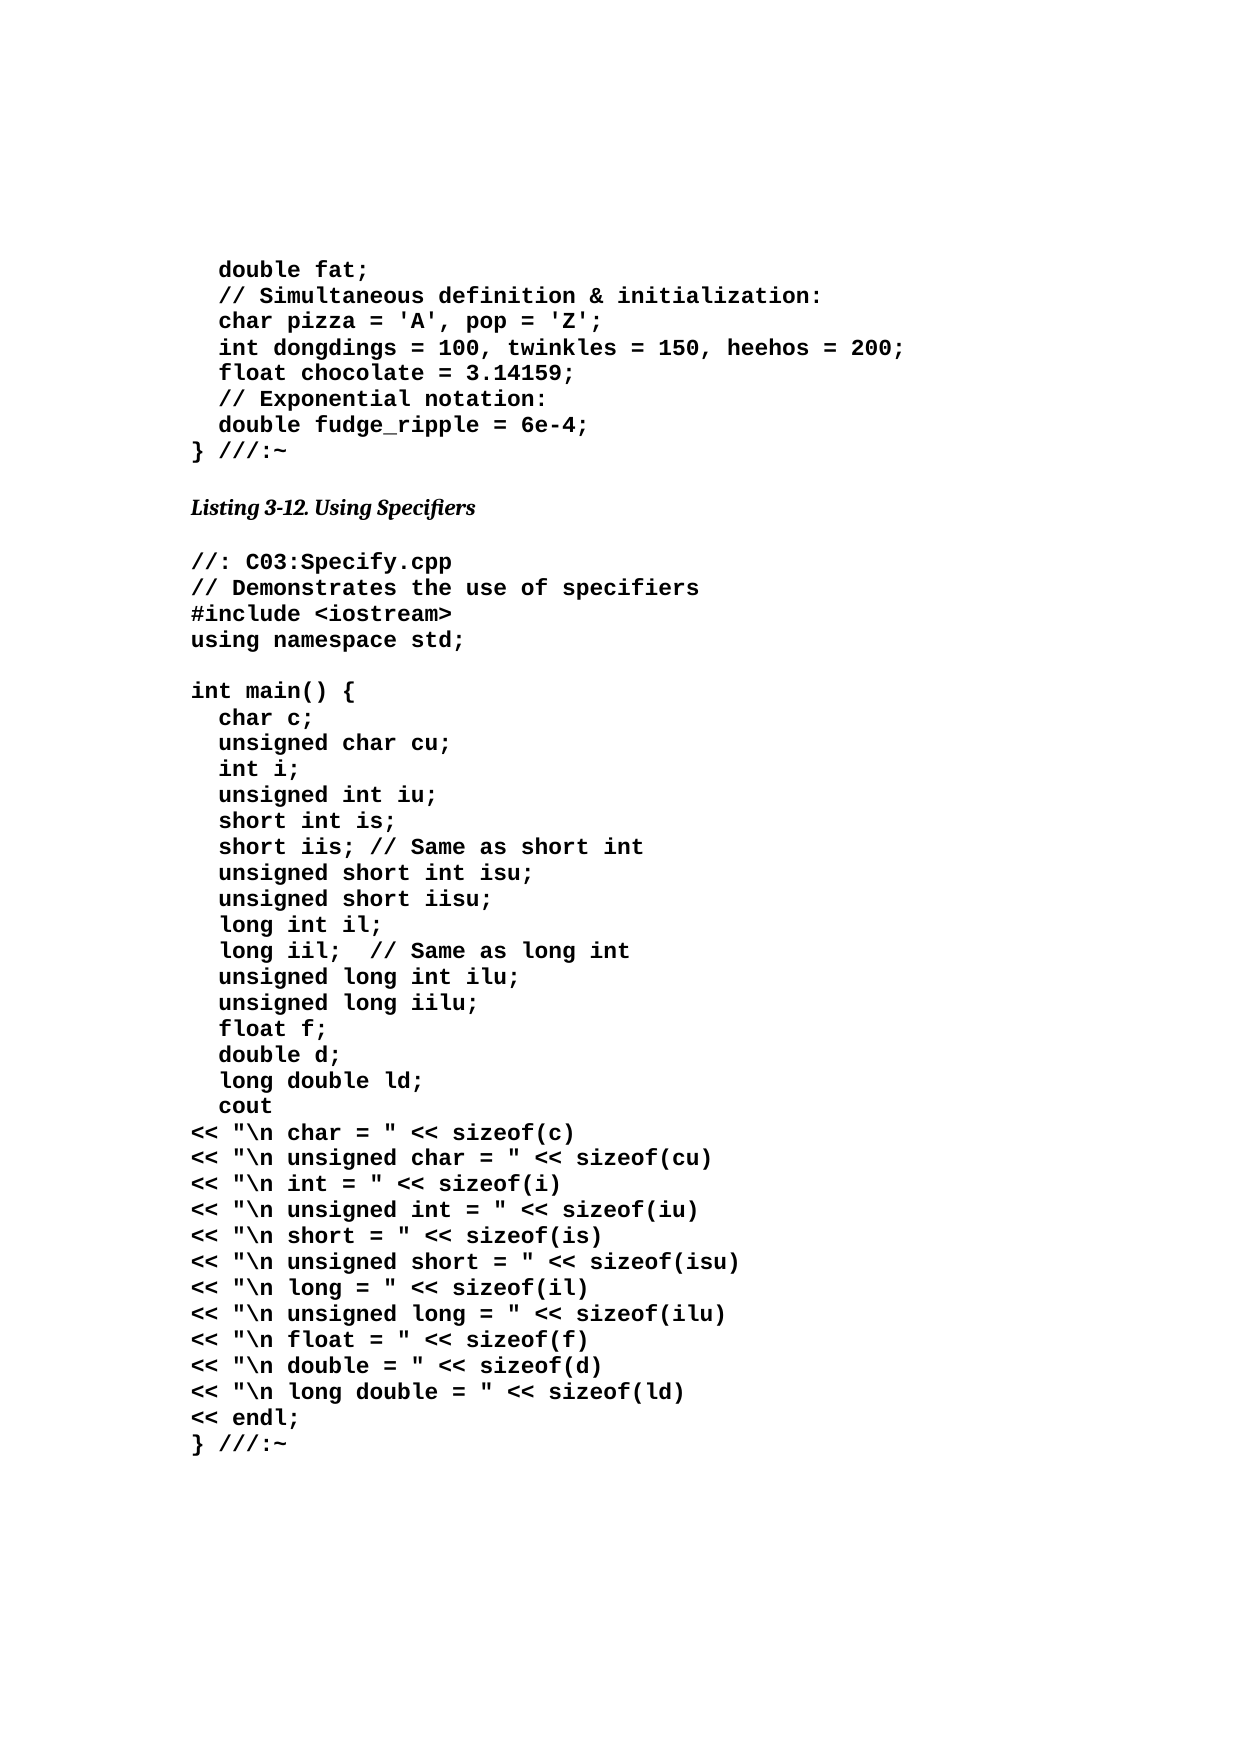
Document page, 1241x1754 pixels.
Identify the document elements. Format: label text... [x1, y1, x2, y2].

text short int is; [191, 809, 1053, 836]
text Listing 3-12. Using Specifiers [191, 495, 1053, 521]
text //: C03:Specify.cpp [191, 550, 1053, 576]
text double d; [191, 1043, 1053, 1069]
text unsigned long iilu; [191, 991, 1053, 1017]
text float f; [191, 1017, 1053, 1043]
text #include <iostream> [191, 602, 1053, 628]
text double fat; [191, 258, 1053, 284]
text char pizza = 'A', pop = 'Z'; [191, 310, 1053, 336]
text << "\n double = " << sizeof(d) [191, 1354, 1053, 1380]
text // Exponential notation: [191, 388, 1053, 414]
text } ///:~ [191, 439, 1053, 466]
text long iil; // Same as long int [191, 939, 1053, 965]
text // Simultaneous definition & initialization: [191, 284, 1053, 310]
text } ///:~ [191, 1432, 1053, 1458]
text cout [191, 1095, 1053, 1121]
text unsigned int iu; [191, 784, 1053, 809]
text << "\n unsigned long = " << sizeof(ilu) [191, 1302, 1053, 1328]
text << endl; [191, 1406, 1053, 1432]
text unsigned short iisu; [191, 887, 1053, 913]
text long double ld; [191, 1069, 1053, 1095]
text unsigned long int ilu; [191, 965, 1053, 991]
text unsigned short int isu; [191, 861, 1053, 887]
text << "\n float = " << sizeof(f) [191, 1328, 1053, 1354]
text unsigned char cu; [191, 732, 1053, 758]
text << "\n unsigned char = " << sizeof(cu) [191, 1147, 1053, 1173]
text short iis; // Same as short int [191, 836, 1053, 861]
text << "\n long double = " << sizeof(ld) [191, 1380, 1053, 1406]
text << "\n int = " << sizeof(i) [191, 1173, 1053, 1199]
text << "\n unsigned short = " << sizeof(isu) [191, 1251, 1053, 1276]
text using namespace std; [191, 628, 1053, 654]
text << "\n long = " << sizeof(il) [191, 1276, 1053, 1302]
text int i; [191, 758, 1053, 784]
text double fudge_ripple = 6e-4; [191, 414, 1053, 439]
text // Demonstrates the use of specifiers [191, 576, 1053, 602]
text float chocolate = 3.14159; [191, 362, 1053, 388]
text << "\n char = " << sizeof(c) [191, 1121, 1053, 1147]
text << "\n short = " << sizeof(is) [191, 1224, 1053, 1251]
text int dongdings = 100, twinkles = 150, heehos = 200; [191, 336, 1053, 362]
text << "\n unsigned int = " << sizeof(iu) [191, 1199, 1053, 1224]
text int main() { [191, 680, 1053, 706]
text long int il; [191, 913, 1053, 939]
text char c; [191, 706, 1053, 732]
